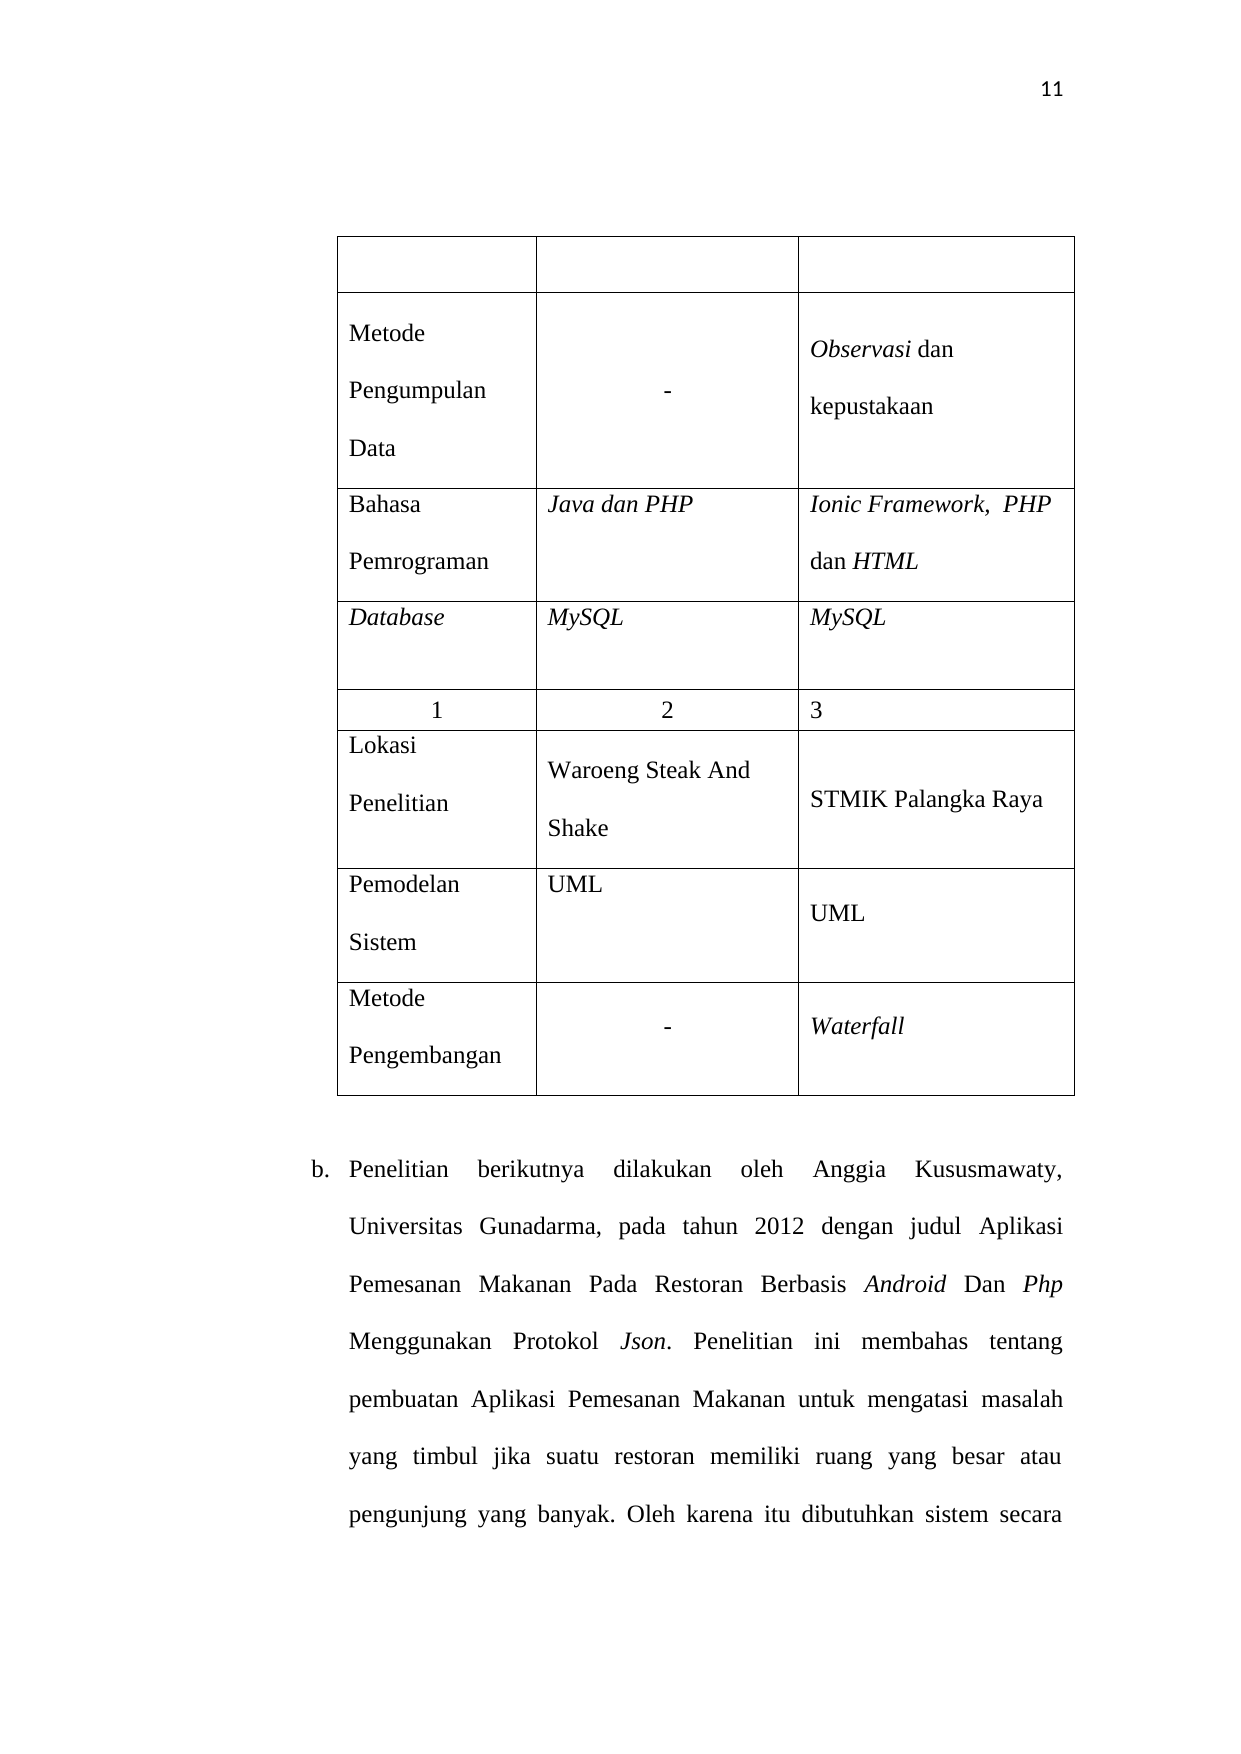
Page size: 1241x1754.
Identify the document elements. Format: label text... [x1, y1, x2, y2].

table_cell 2 [537, 690, 798, 729]
table_cell Pemodelan Sistem [338, 869, 536, 982]
table_cell Observasi dan kepustakaan [799, 293, 1074, 488]
table_cell Bahasa Pemrograman [338, 489, 536, 601]
table_cell 2 [537, 237, 798, 292]
table_cell UML [799, 869, 1074, 982]
table_cell 1 [338, 237, 536, 292]
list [311, 1154, 1063, 1527]
table_cell Ionic Framework, PHP dan HTML [799, 489, 1074, 601]
table_cell Metode Pengembangan [338, 983, 536, 1095]
table_cell Metode Pengumpulan Data [338, 293, 536, 488]
table_cell Lokasi Penelitian [338, 731, 536, 868]
table_cell STMIK Palangka Raya [799, 731, 1074, 868]
table_cell Waroeng Steak And Shake [537, 731, 798, 868]
table_cell UML [537, 869, 798, 982]
table_cell MySQL [537, 602, 798, 688]
table_cell MySQL [799, 602, 1074, 688]
table_cell 1 [338, 690, 536, 729]
table_cell 3 [799, 237, 1074, 292]
table_cell - [537, 983, 798, 1095]
table_cell 3 [799, 690, 1074, 729]
table_cell - [537, 293, 798, 488]
table_cell Database [338, 602, 536, 688]
table_cell Waterfall [799, 983, 1074, 1095]
table_cell Java dan PHP [537, 489, 798, 601]
